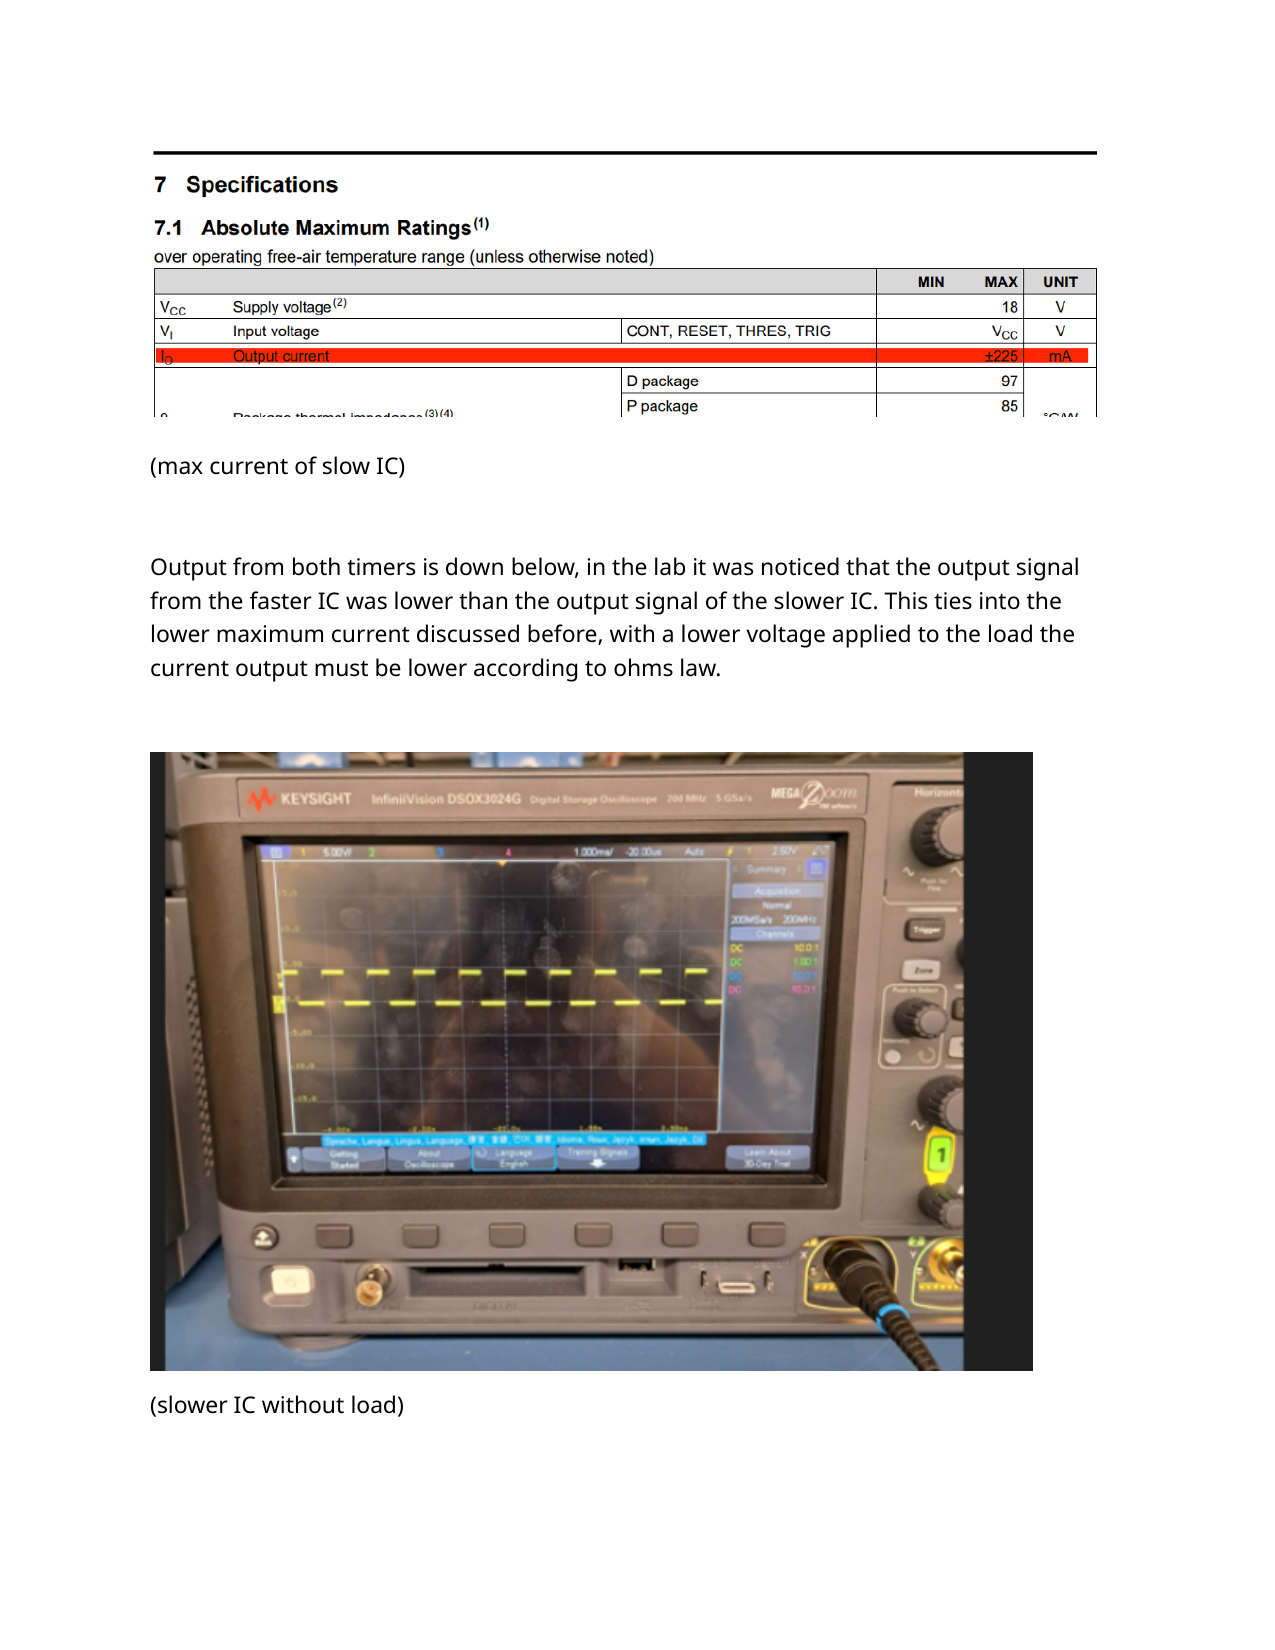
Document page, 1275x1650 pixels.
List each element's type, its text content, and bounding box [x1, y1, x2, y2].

text (slower IC without load) [150, 1389, 1125, 1421]
text Output from both timers is down below, in the lab it was noticed that the output signal from the faster IC was lower than the output signal of the slower IC. This ties into the lower maximum current discussed before, with a lower voltage applied to the load the current output must be lower according to ohms law. [150, 551, 1125, 683]
picture [150, 150, 1125, 431]
picture [150, 752, 1033, 1371]
text (max current of slow IC) [150, 450, 1125, 481]
